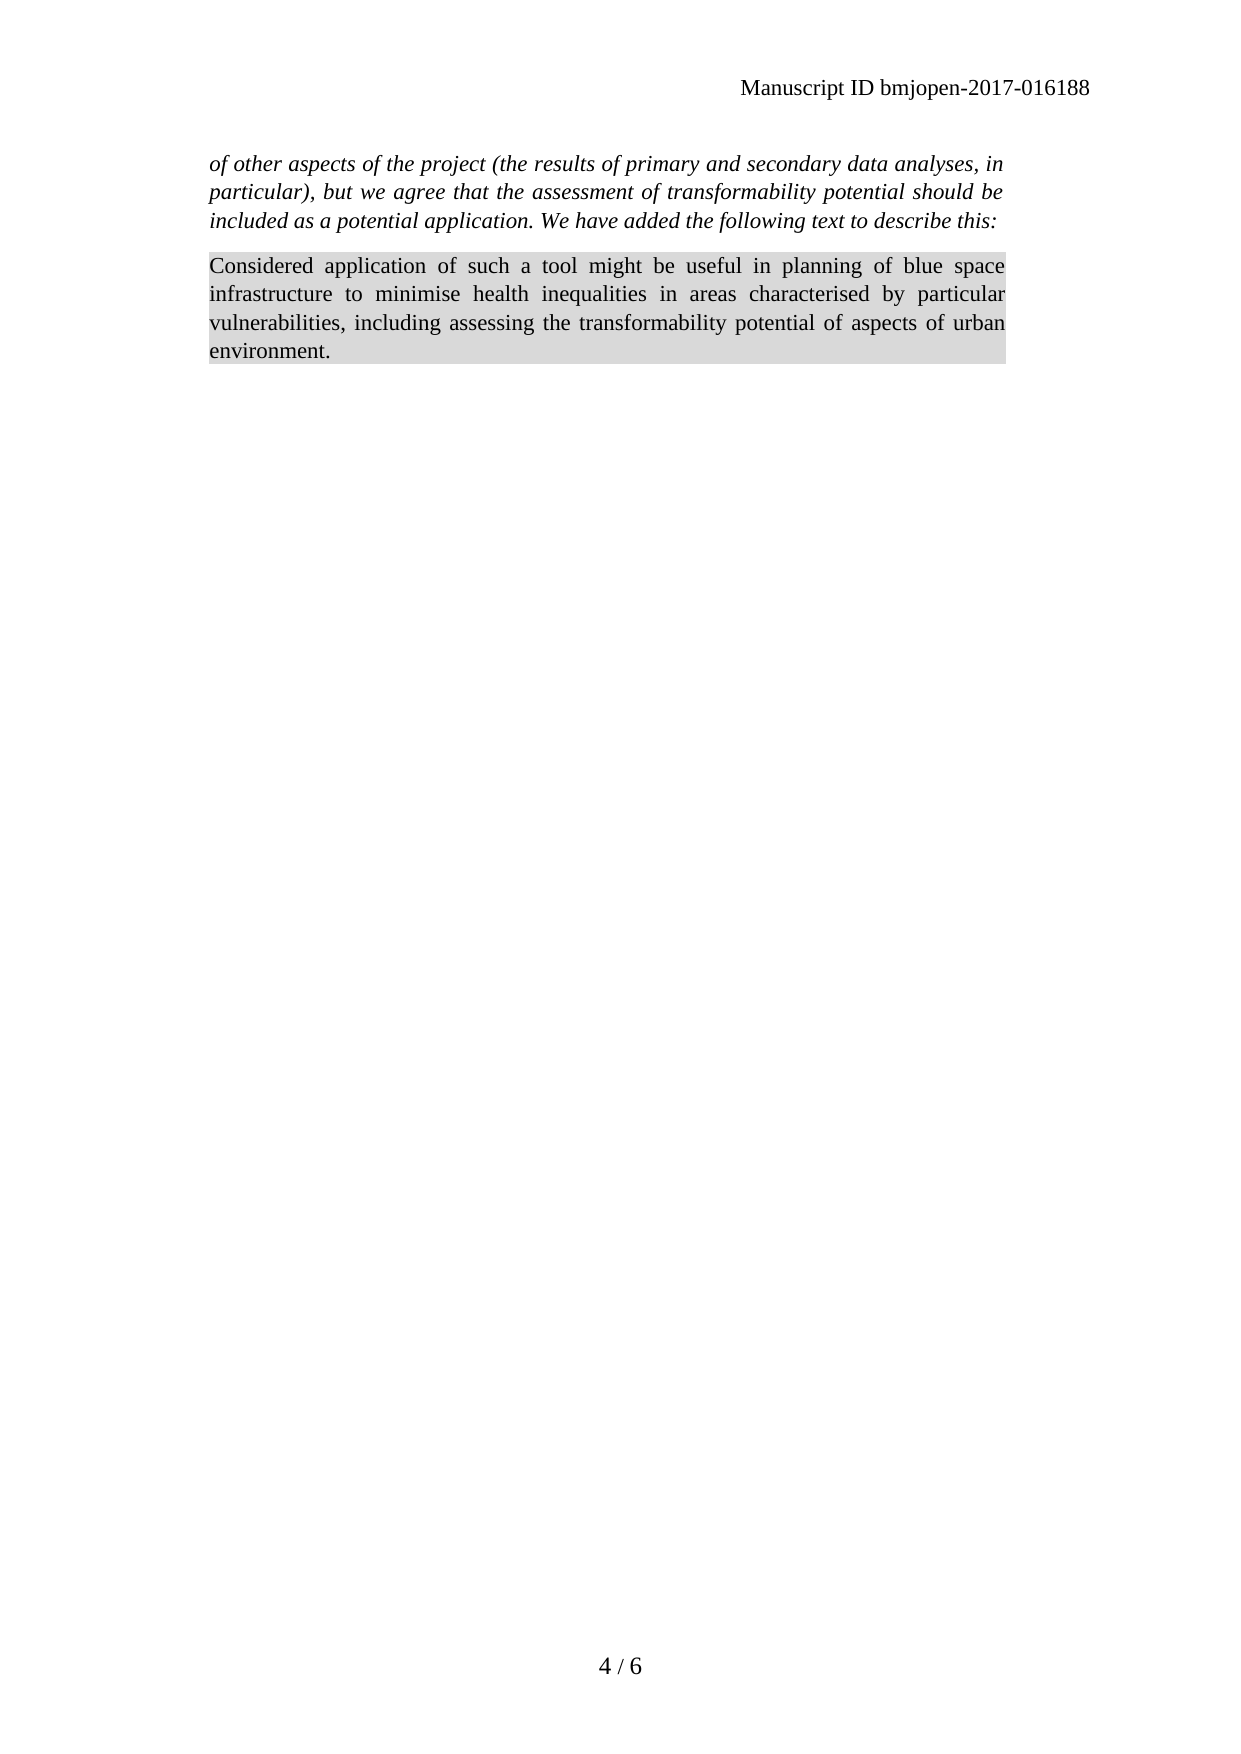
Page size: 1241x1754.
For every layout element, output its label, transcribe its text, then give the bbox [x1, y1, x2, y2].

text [209, 150, 1006, 233]
text Considered application of such a tool might be useful in planning of blue space infrastructure to minimise health inequalities in areas characterised by particular vulnerabilities, including assessing the transformability potential of aspects of urban environment. [209, 252, 1006, 364]
